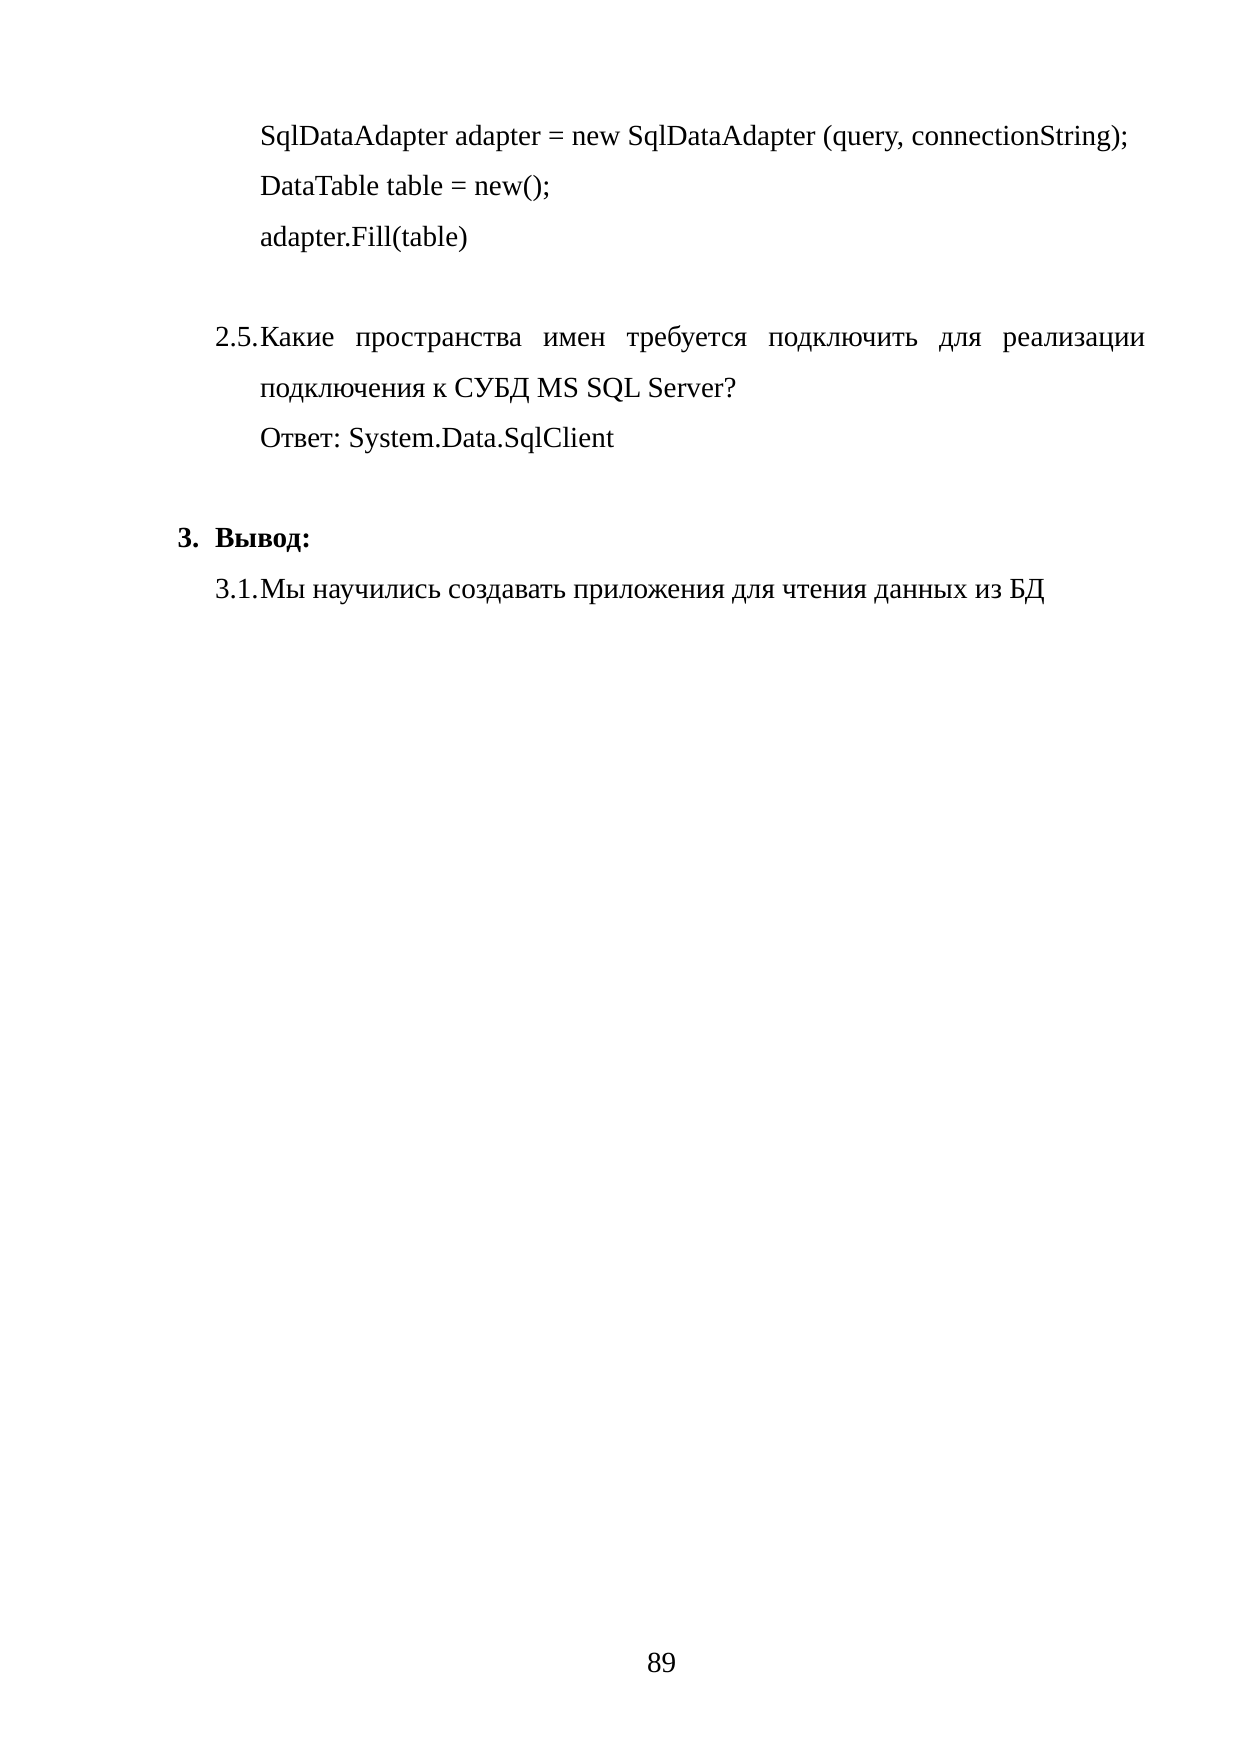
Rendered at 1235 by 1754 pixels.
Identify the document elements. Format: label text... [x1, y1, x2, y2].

list Мы научились создавать приложения для чтения данных из БД [215, 571, 1146, 604]
list DataTable table = new(); [260, 168, 1146, 202]
list adapter.Fill(table) [260, 219, 1146, 252]
list Вывод: [177, 521, 1146, 554]
list Какие пространства имен требуется подключить для реализации подключения к СУБД MS SQL Server? [215, 319, 1146, 403]
list SqlDataAdapter adapter = new SqlDataAdapter (query, connectionString); [260, 118, 1146, 152]
list Ответ: System.Data.SqlClient [260, 420, 1146, 453]
